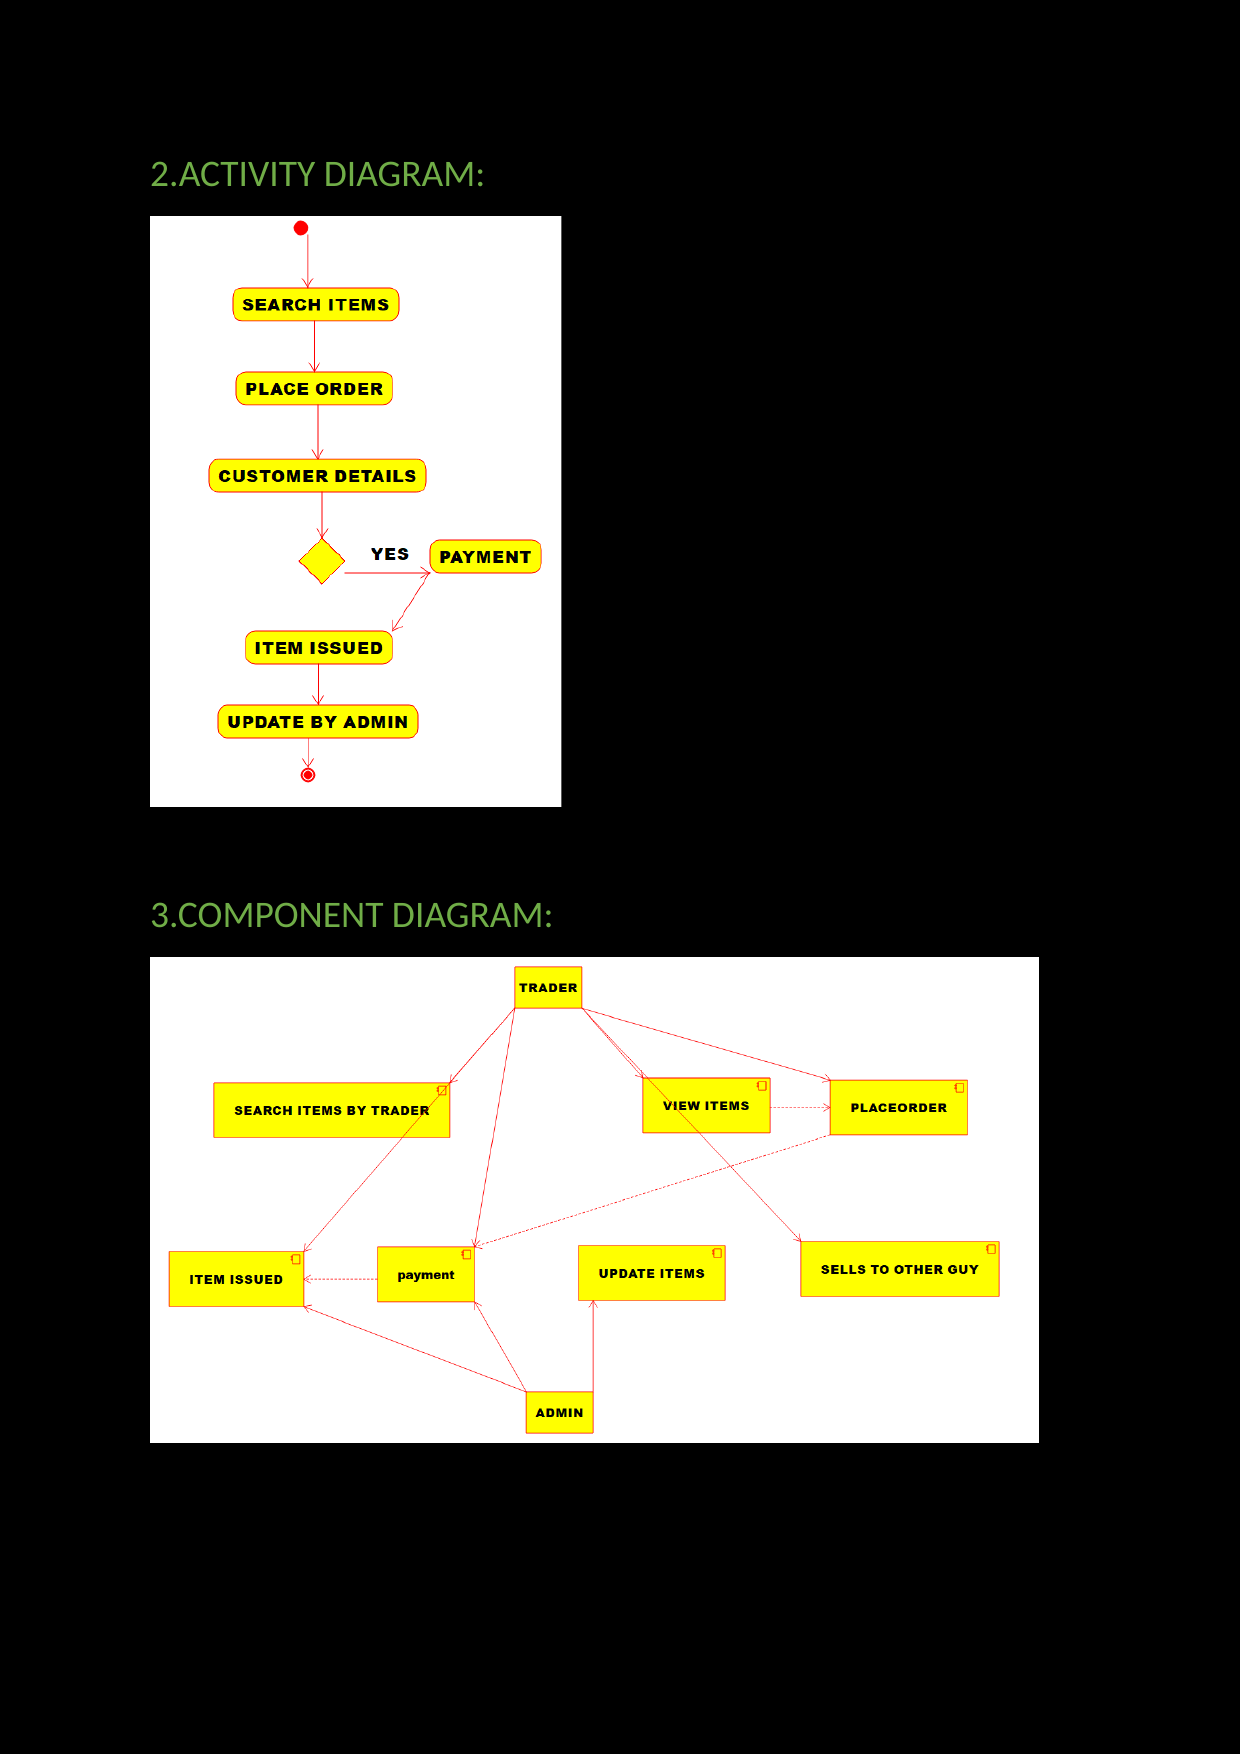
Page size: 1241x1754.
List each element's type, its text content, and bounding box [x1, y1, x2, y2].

text 2.ACTIVITY DIAGRAM: [150, 150, 1090, 196]
picture [150, 216, 562, 807]
text 3.COMPONENT DIAGRAM: [150, 891, 1090, 937]
picture [150, 957, 1039, 1443]
